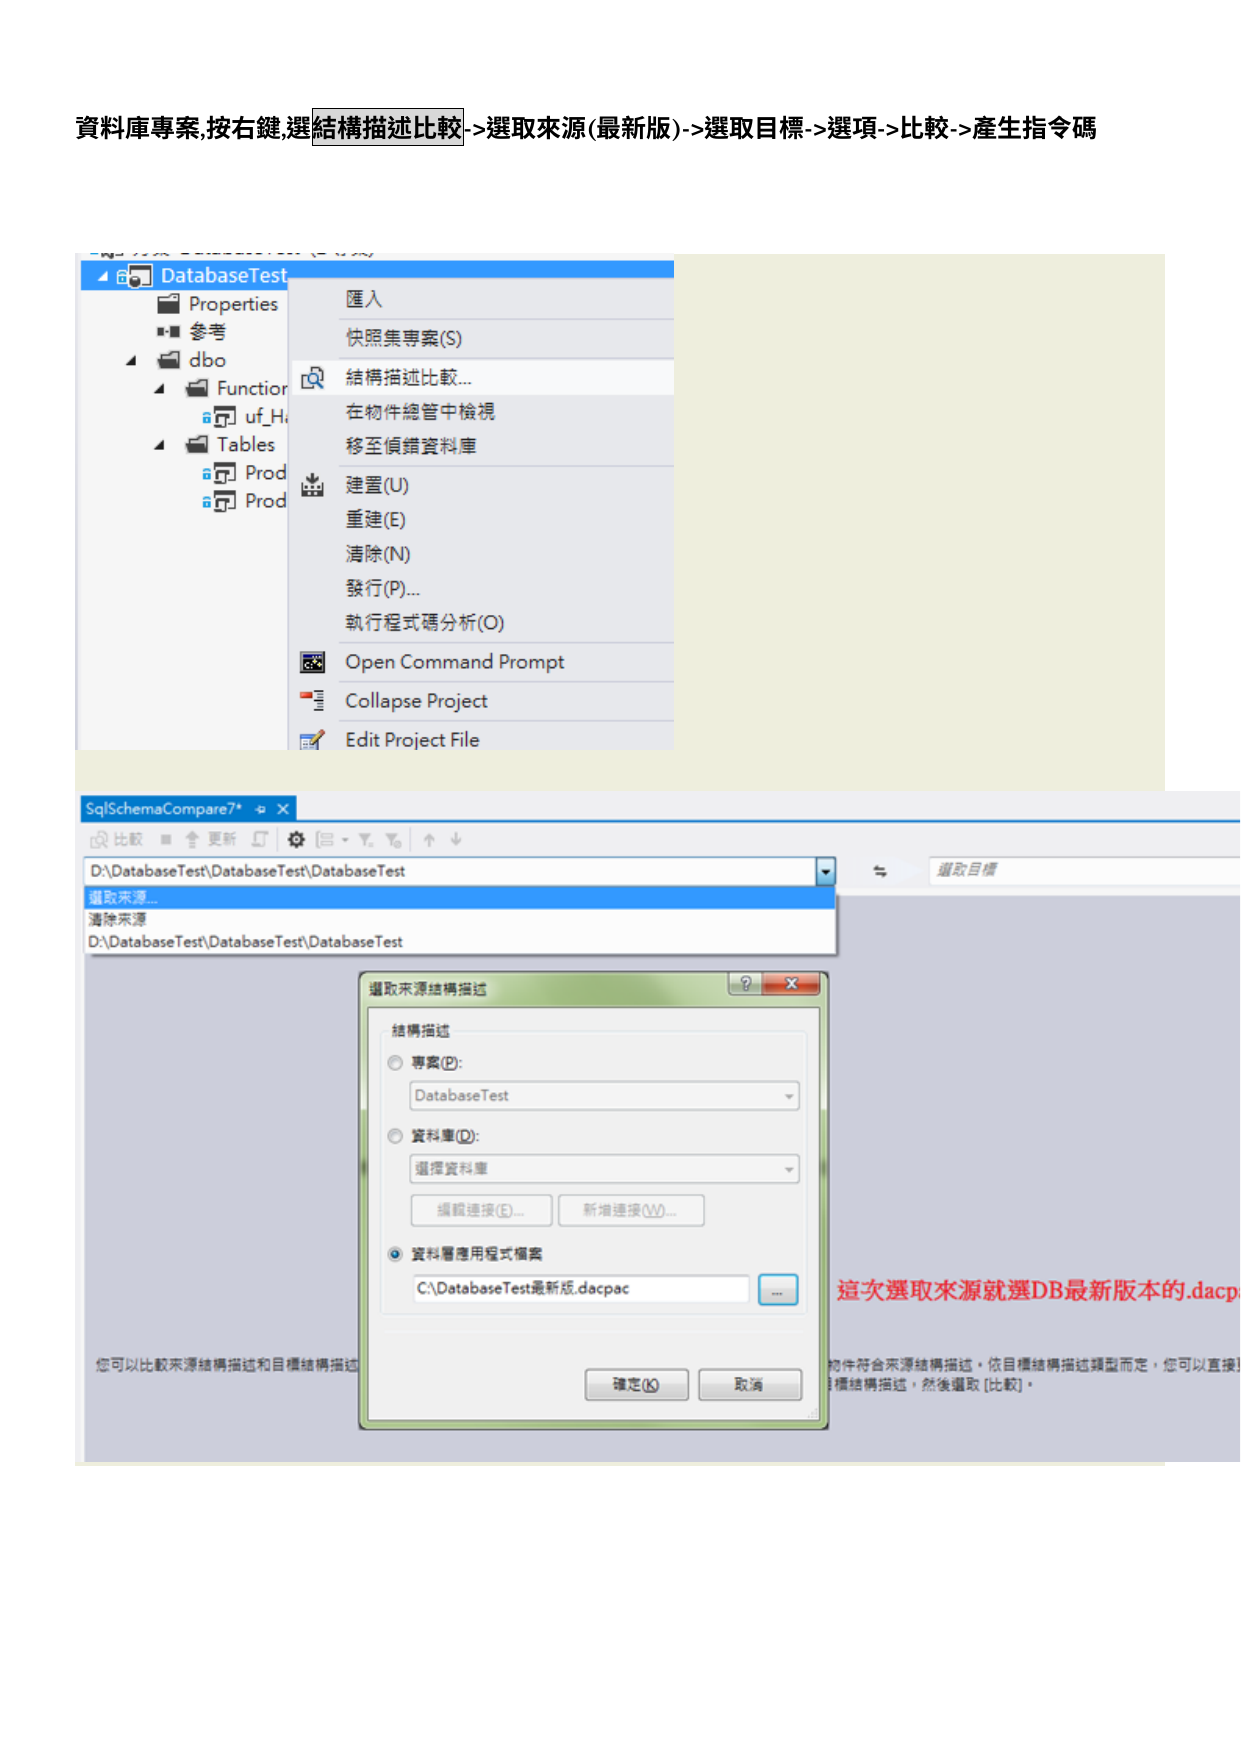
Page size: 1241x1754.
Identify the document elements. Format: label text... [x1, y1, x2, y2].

subtitle 資料庫專案,按右鍵,選結構描述比較->選取來源(最新版)->選取目標->選項->比較->產生指令碼 [75, 89, 1165, 164]
picture [75, 253, 674, 750]
picture [75, 791, 1241, 1462]
